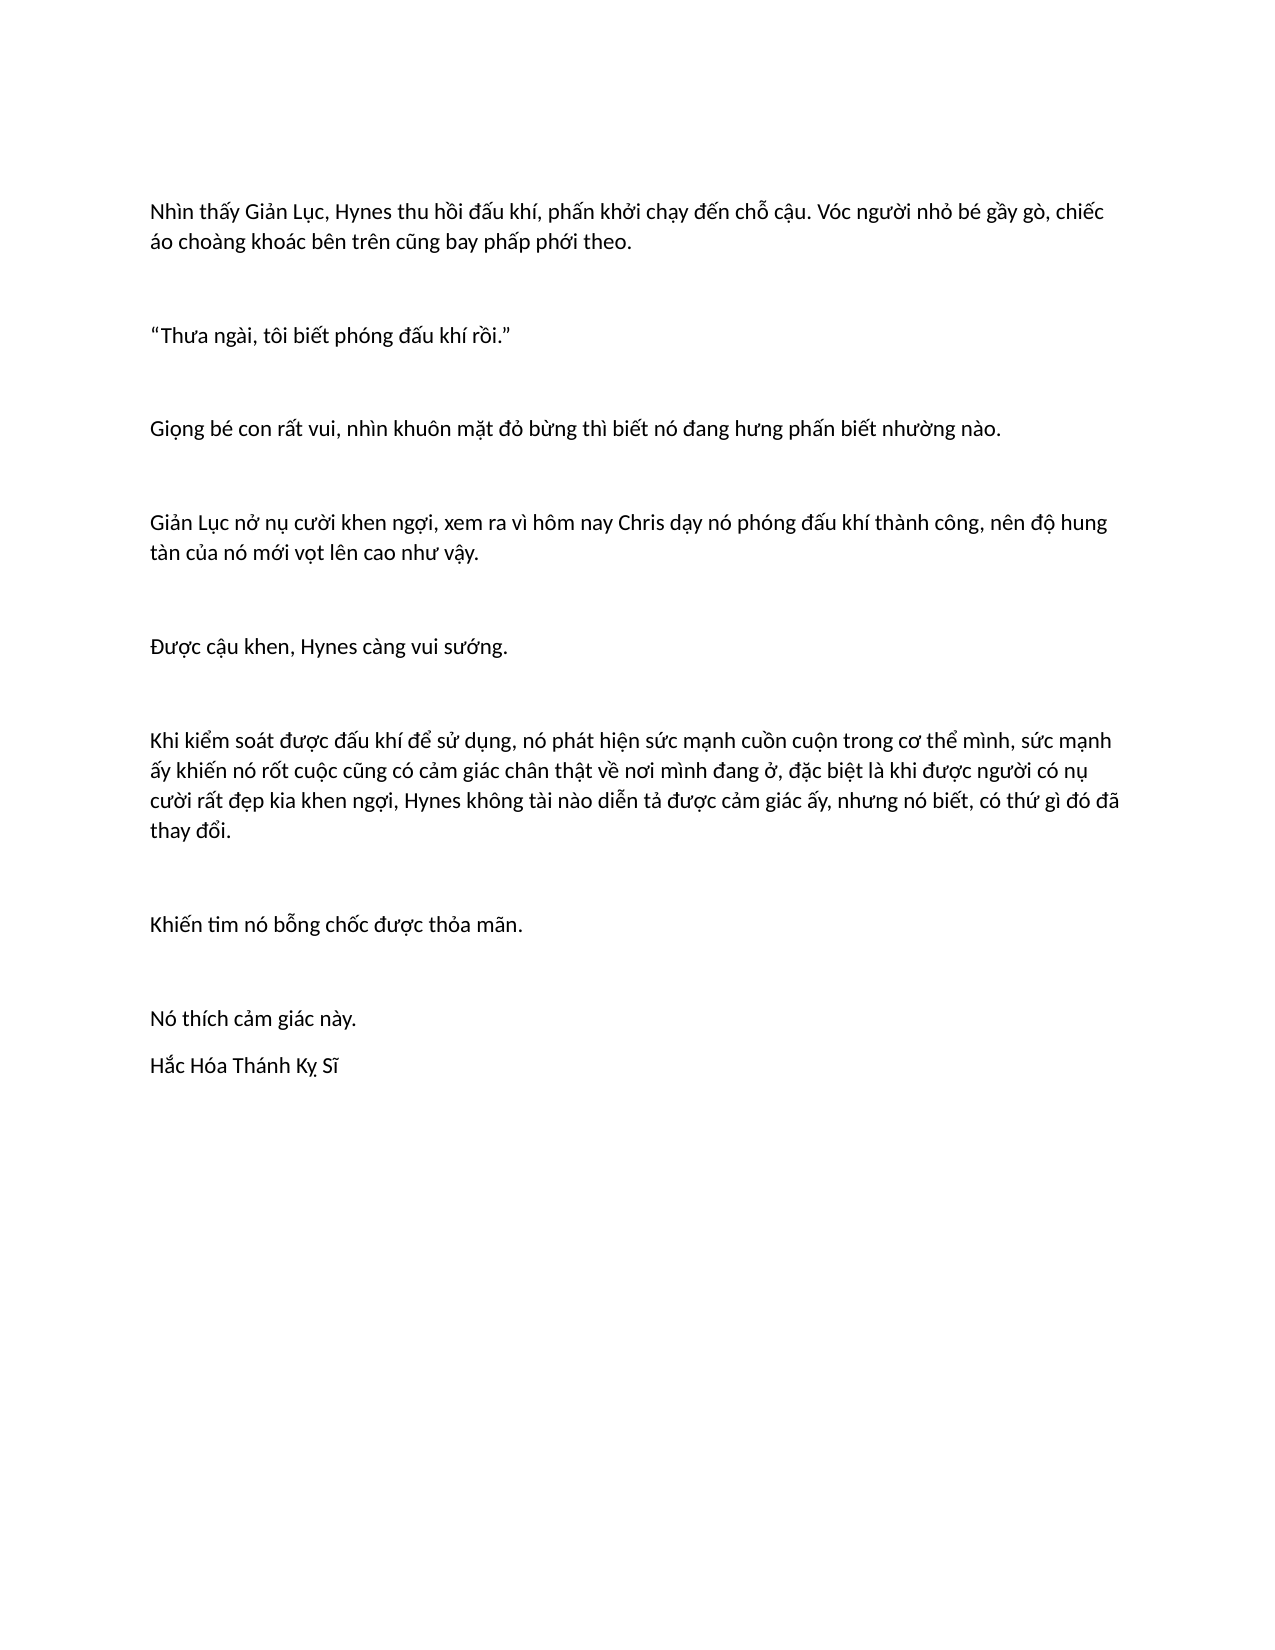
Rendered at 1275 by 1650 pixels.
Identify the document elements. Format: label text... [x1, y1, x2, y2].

text “Thưa ngài, tôi biết phóng đấu khí rồi.” [150, 321, 1125, 349]
text Nó thích cảm giác này. [150, 1004, 1125, 1032]
text Hắc Hóa Thánh Kỵ Sĩ [150, 1051, 1125, 1079]
text Nhìn thấy Giản Lục, Hynes thu hồi đấu khí, phấn khởi chạy đến chỗ cậu. Vóc người nhỏ bé gầy gò, chiếc áo choàng khoác bên trên cũng bay phấp phới theo. [150, 197, 1125, 255]
text Được cậu khen, Hynes càng vui sướng. [150, 632, 1125, 660]
text Khi kiểm soát được đấu khí để sử dụng, nó phát hiện sức mạnh cuồn cuộn trong cơ thể mình, sức mạnh ấy khiến nó rốt cuộc cũng có cảm giác chân thật về nơi mình đang ở, đặc biệt là khi được người có nụ cười rất đẹp kia khen ngợi, Hynes không tài nào diễn tả được cảm giác ấy, nhưng nó biết, có thứ gì đó đã thay đổi. [150, 726, 1125, 845]
text Giản Lục nở nụ cười khen ngợi, xem ra vì hôm nay Chris dạy nó phóng đấu khí thành công, nên độ hung tàn của nó mới vọt lên cao như vậy. [150, 508, 1125, 567]
text Giọng bé con rất vui, nhìn khuôn mặt đỏ bừng thì biết nó đang hưng phấn biết nhường nào. [150, 414, 1125, 443]
text Khiến tim nó bỗng chốc được thỏa mãn. [150, 910, 1125, 938]
